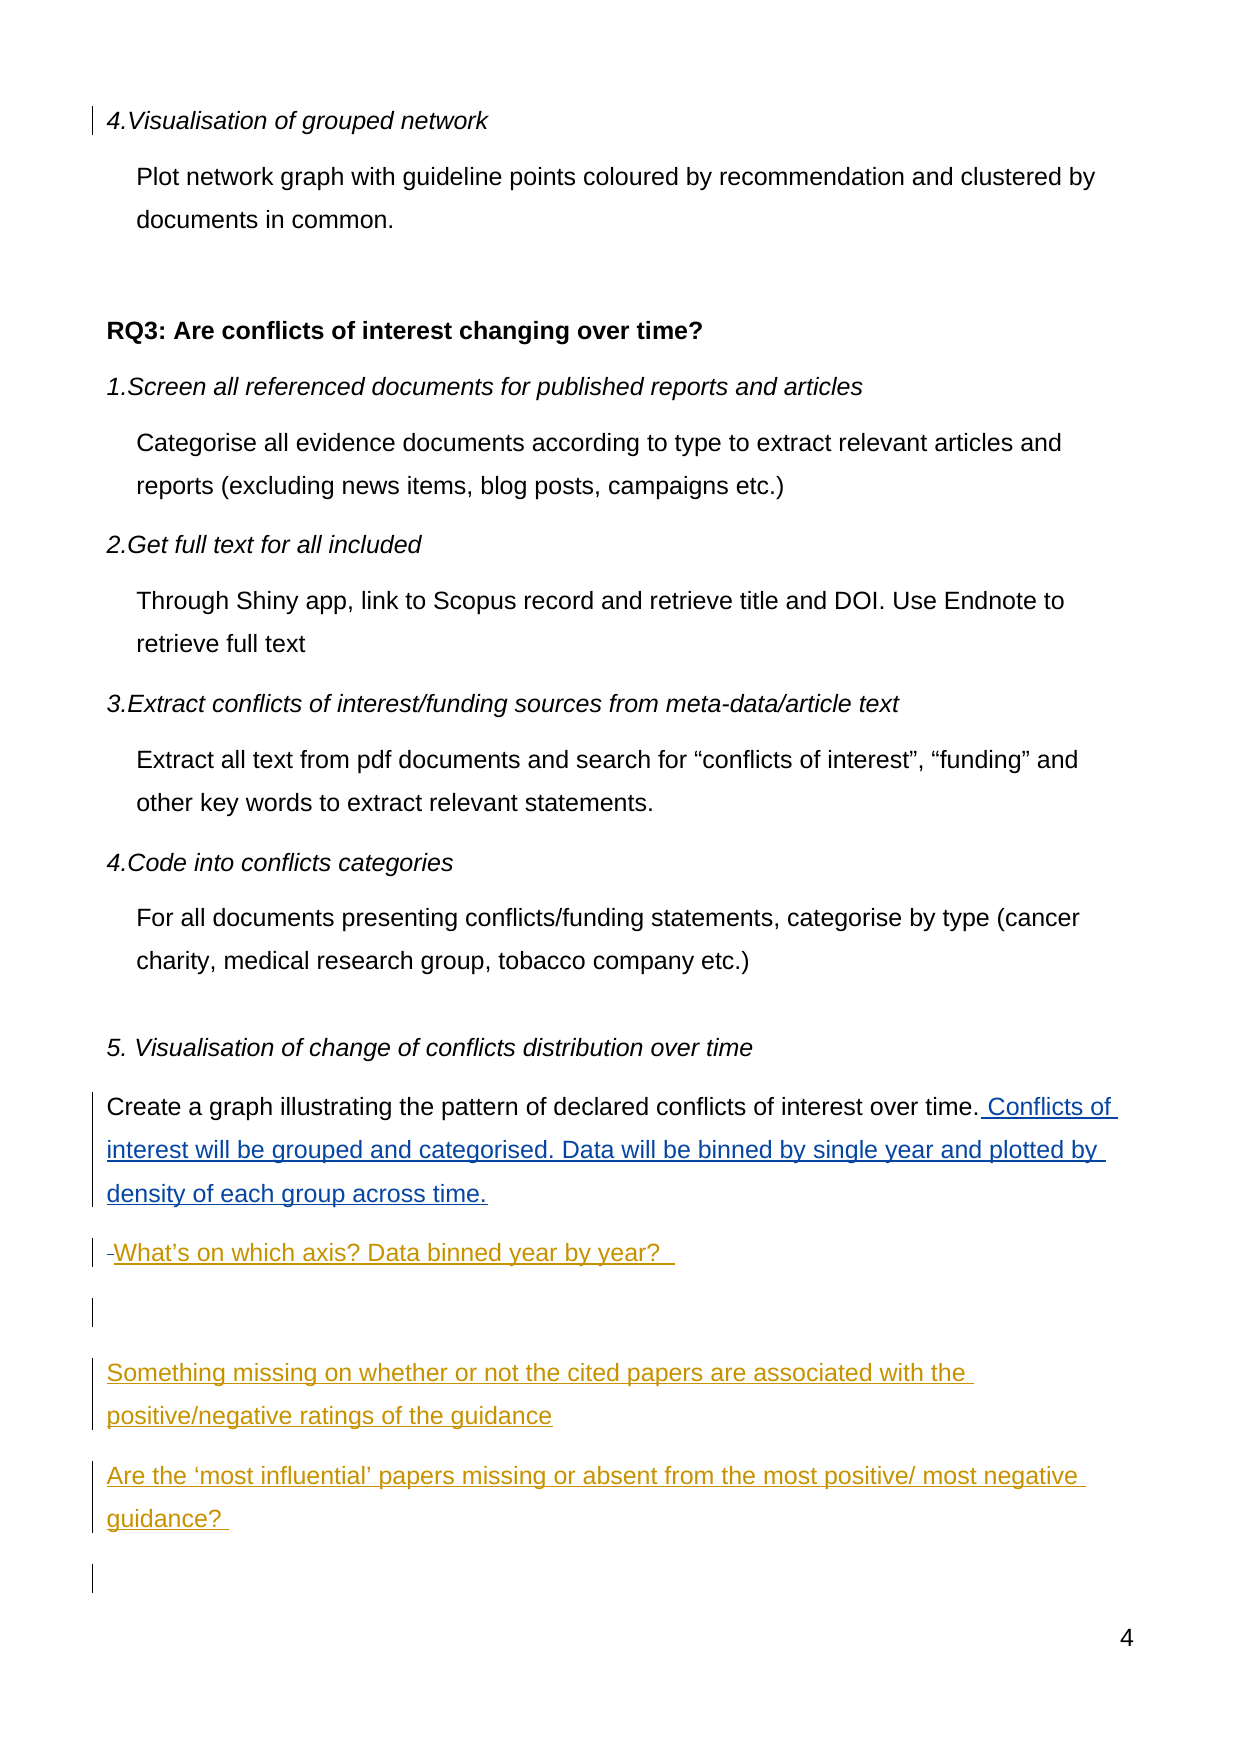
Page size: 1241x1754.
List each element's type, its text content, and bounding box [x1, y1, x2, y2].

subtitle 1.Screen all referenced documents for published reports and articles [106, 372, 1134, 401]
text Create a graph illustrating the pattern of declared conflicts of interest over time. [106, 1092, 1134, 1207]
text Categorise all evidence documents according to type to extract relevant articles and reports (excluding news items, blog posts, campaigns etc.) [136, 428, 1134, 499]
text Through Shiny app, link to Scopus record and retrieve title and DOI. Use Endnote to retrieve full text [136, 586, 1134, 658]
subtitle RQ3: Are conflicts of interest changing over time? [106, 316, 1134, 345]
text For all documents presenting conflicts/funding statements, categorise by type (cancer charity, medical research group, tobacco company etc.) [136, 903, 1134, 975]
subtitle 4.Visualisation of grouped network [106, 106, 1134, 135]
text Extract all text from pdf documents and search for “conflicts of interest”, “funding” and other key words to extract relevant statements. [136, 745, 1134, 817]
text Plot network graph with guideline points coloured by recommendation and clustered by documents in common. [136, 162, 1134, 234]
subtitle 3.Extract conflicts of interest/funding sources from meta-data/article text [106, 689, 1134, 718]
subtitle 2.Get full text for all included [106, 531, 1134, 559]
subtitle 4.Code into conflicts categories [106, 848, 1134, 876]
text 5. Visualisation of change of conflicts distribution over time [106, 1033, 1134, 1061]
